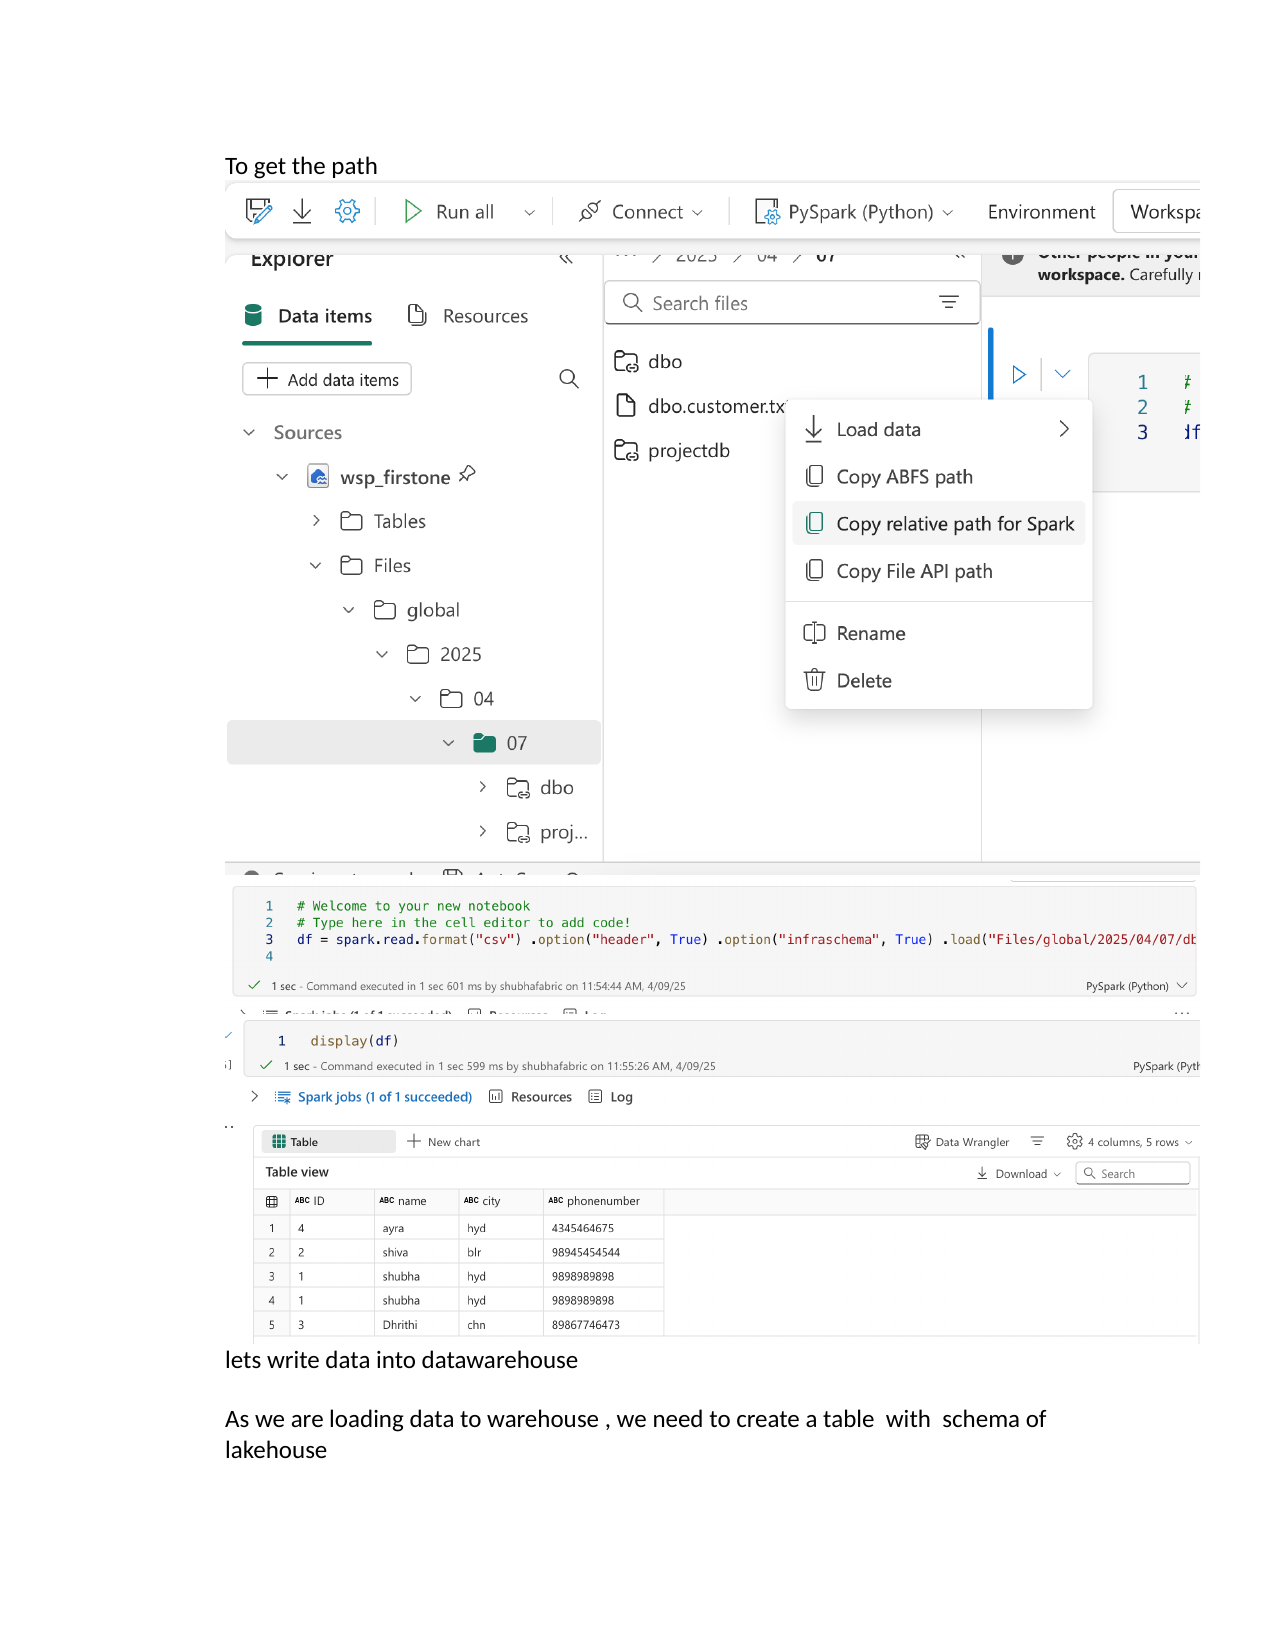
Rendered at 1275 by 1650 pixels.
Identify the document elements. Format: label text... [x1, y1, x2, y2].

picture [225, 180, 1200, 875]
text As we are loading data to warehouse , we need to create a table with schema of lakehouse now we can write the data to warehouse , using below code [225, 1403, 1125, 1464]
text To get the path lets write data into datawarehouse [225, 150, 1125, 180]
picture [225, 1019, 1200, 1344]
text To get the path lets write data into datawarehouse [225, 1344, 1125, 1374]
picture [225, 880, 1200, 1014]
